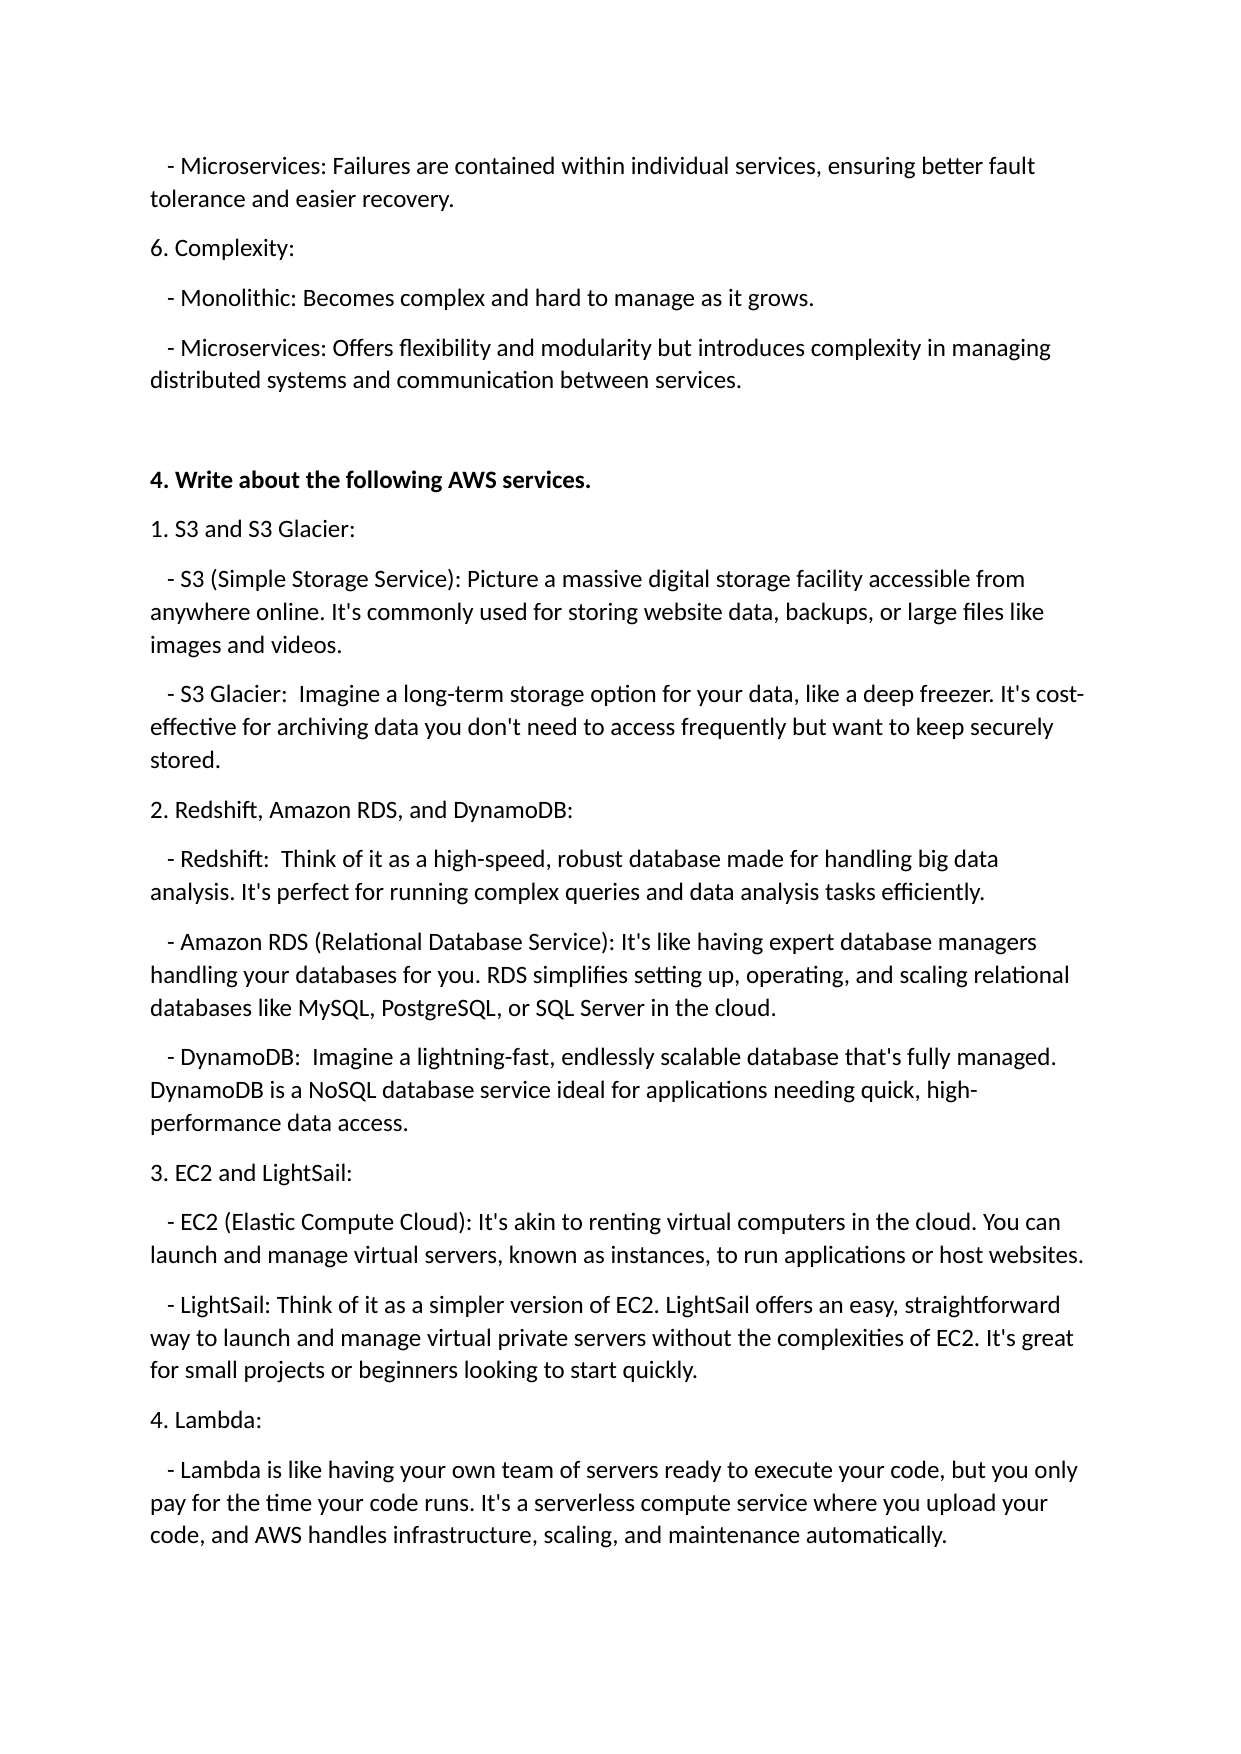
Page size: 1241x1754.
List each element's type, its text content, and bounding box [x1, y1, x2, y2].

text - Redshift: Think of it as a high-speed, robust database made for handling big data analysis. It's perfect for running complex queries and data analysis tasks efficiently. [150, 843, 1090, 907]
text - DynamoDB: Imagine a lightning-fast, endlessly scalable database that's fully managed. DynamoDB is a NoSQL database service ideal for applications needing quick, high-performance data access. [150, 1041, 1090, 1138]
text 6. Complexity: [150, 232, 1090, 263]
text - EC2 (Elastic Compute Cloud): It's akin to renting virtual computers in the cloud. You can launch and manage virtual servers, known as instances, to run applications or host websites. [150, 1206, 1090, 1270]
text - Amazon RDS (Relational Database Service): It's like having expert database managers handling your databases for you. RDS simplifies setting up, operating, and scaling relational databases like MySQL, PostgreSQL, or SQL Server in the cloud. [150, 926, 1090, 1022]
text - LightSail: Think of it as a simpler version of EC2. LightSail offers an easy, straightforward way to launch and manage virtual private servers without the complexities of EC2. It's great for small projects or beginners looking to start quickly. [150, 1289, 1090, 1385]
text - Microservices: Offers flexibility and modularity but introduces complexity in managing distributed systems and communication between services. [150, 332, 1090, 395]
text - S3 Glacier: Imagine a long-term storage option for your data, like a deep freezer. It's cost-effective for archiving data you don't need to access frequently but want to keep securely stored. [150, 678, 1090, 775]
text - Monolithic: Becomes complex and hard to manage as it grows. [150, 282, 1090, 313]
text - Microservices: Failures are contained within individual services, ensuring better fault tolerance and easier recovery. [150, 150, 1090, 213]
text 4. Write about the following AWS services. [150, 464, 1090, 494]
text - Lambda is like having your own team of servers ready to execute your code, but you only pay for the time your code runs. It's a serverless compute service where you upload your code, and AWS handles infrastructure, scaling, and maintenance automatically. [150, 1454, 1090, 1550]
text - S3 (Simple Storage Service): Picture a massive digital storage facility accessible from anywhere online. It's commonly used for storing website data, backups, or large files like images and videos. [150, 563, 1090, 659]
text 1. S3 and S3 Glacier: [150, 513, 1090, 544]
text 3. EC2 and LightSail: [150, 1157, 1090, 1187]
text 2. Redshift, Amazon RDS, and DynamoDB: [150, 794, 1090, 824]
text 4. Lambda: [150, 1404, 1090, 1435]
